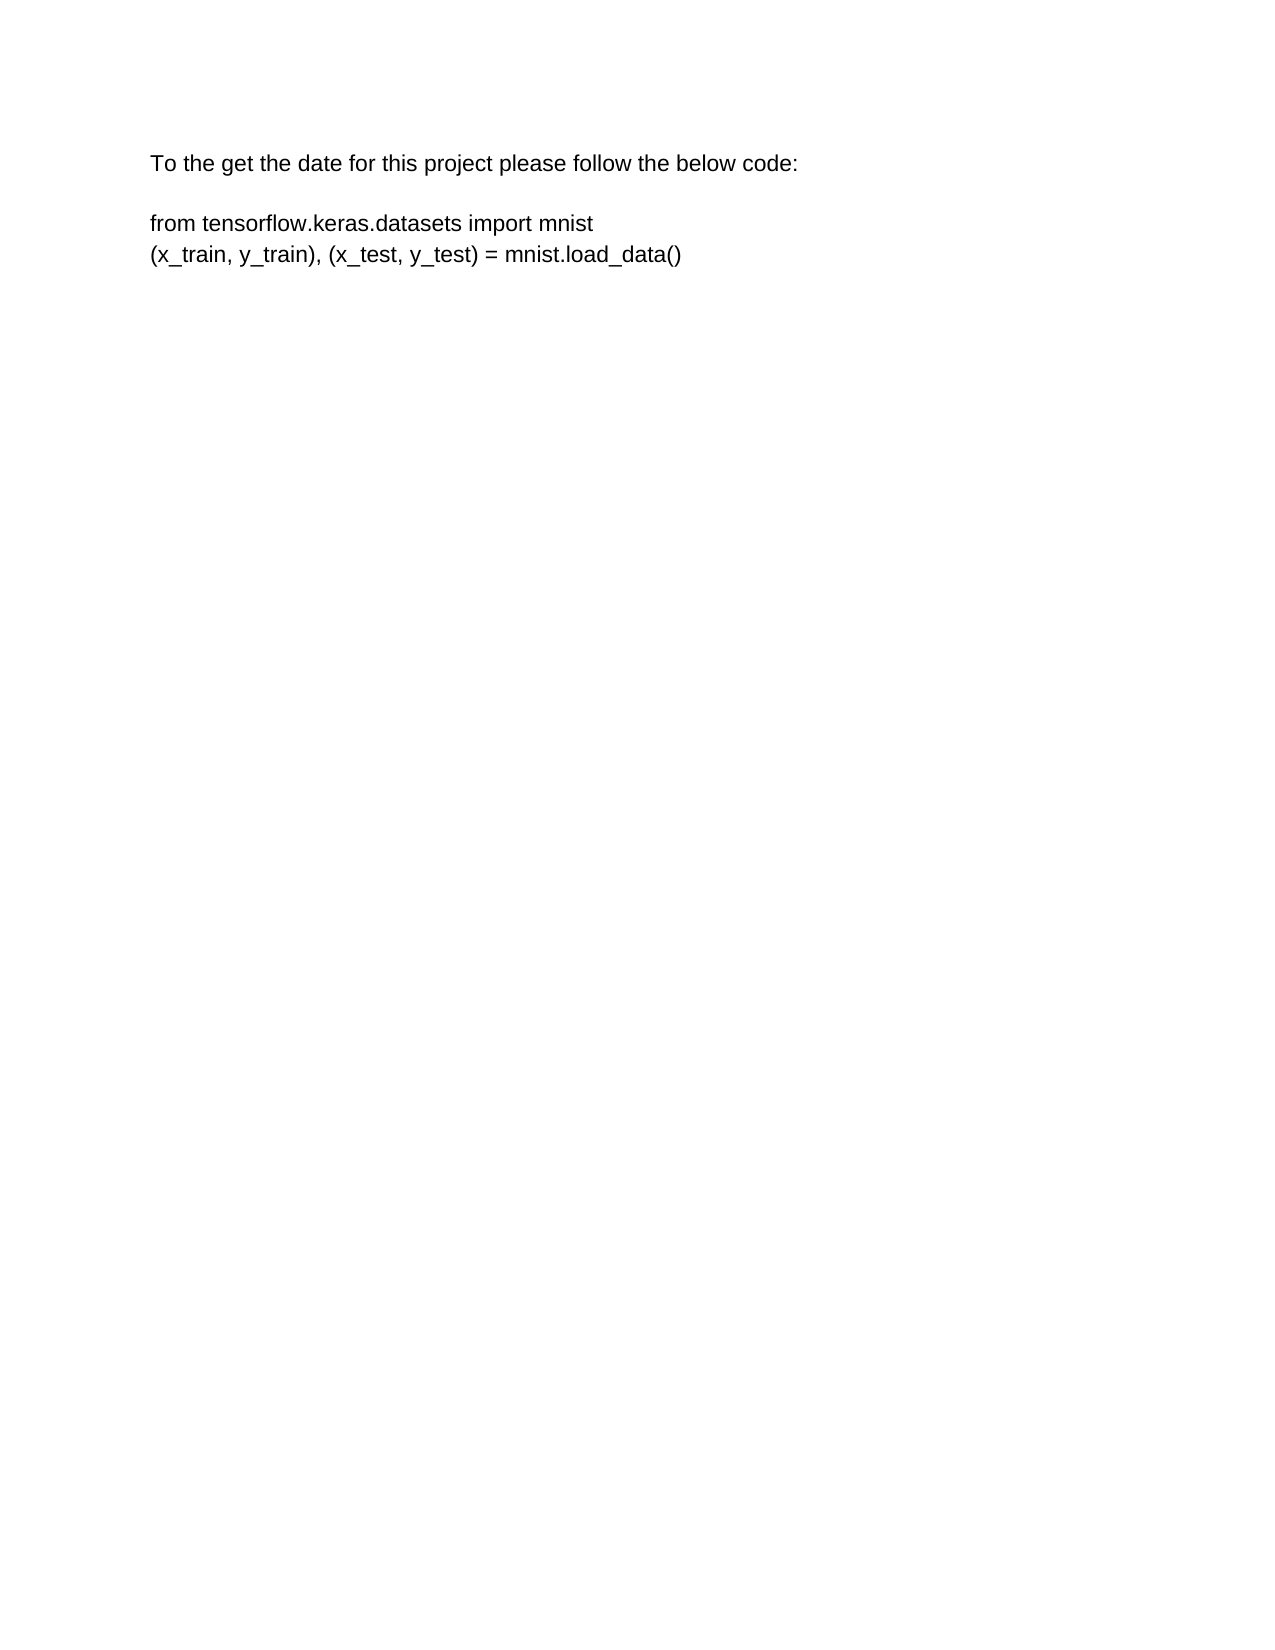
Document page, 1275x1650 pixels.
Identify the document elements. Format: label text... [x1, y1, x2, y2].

text (x_train, y_train), (x_test, y_test) = mnist.load_data() [150, 241, 1125, 267]
text from tensorflow.keras.datasets import mnist [150, 210, 1125, 237]
text To the get the date for this project please follow the below code: [150, 150, 1125, 176]
